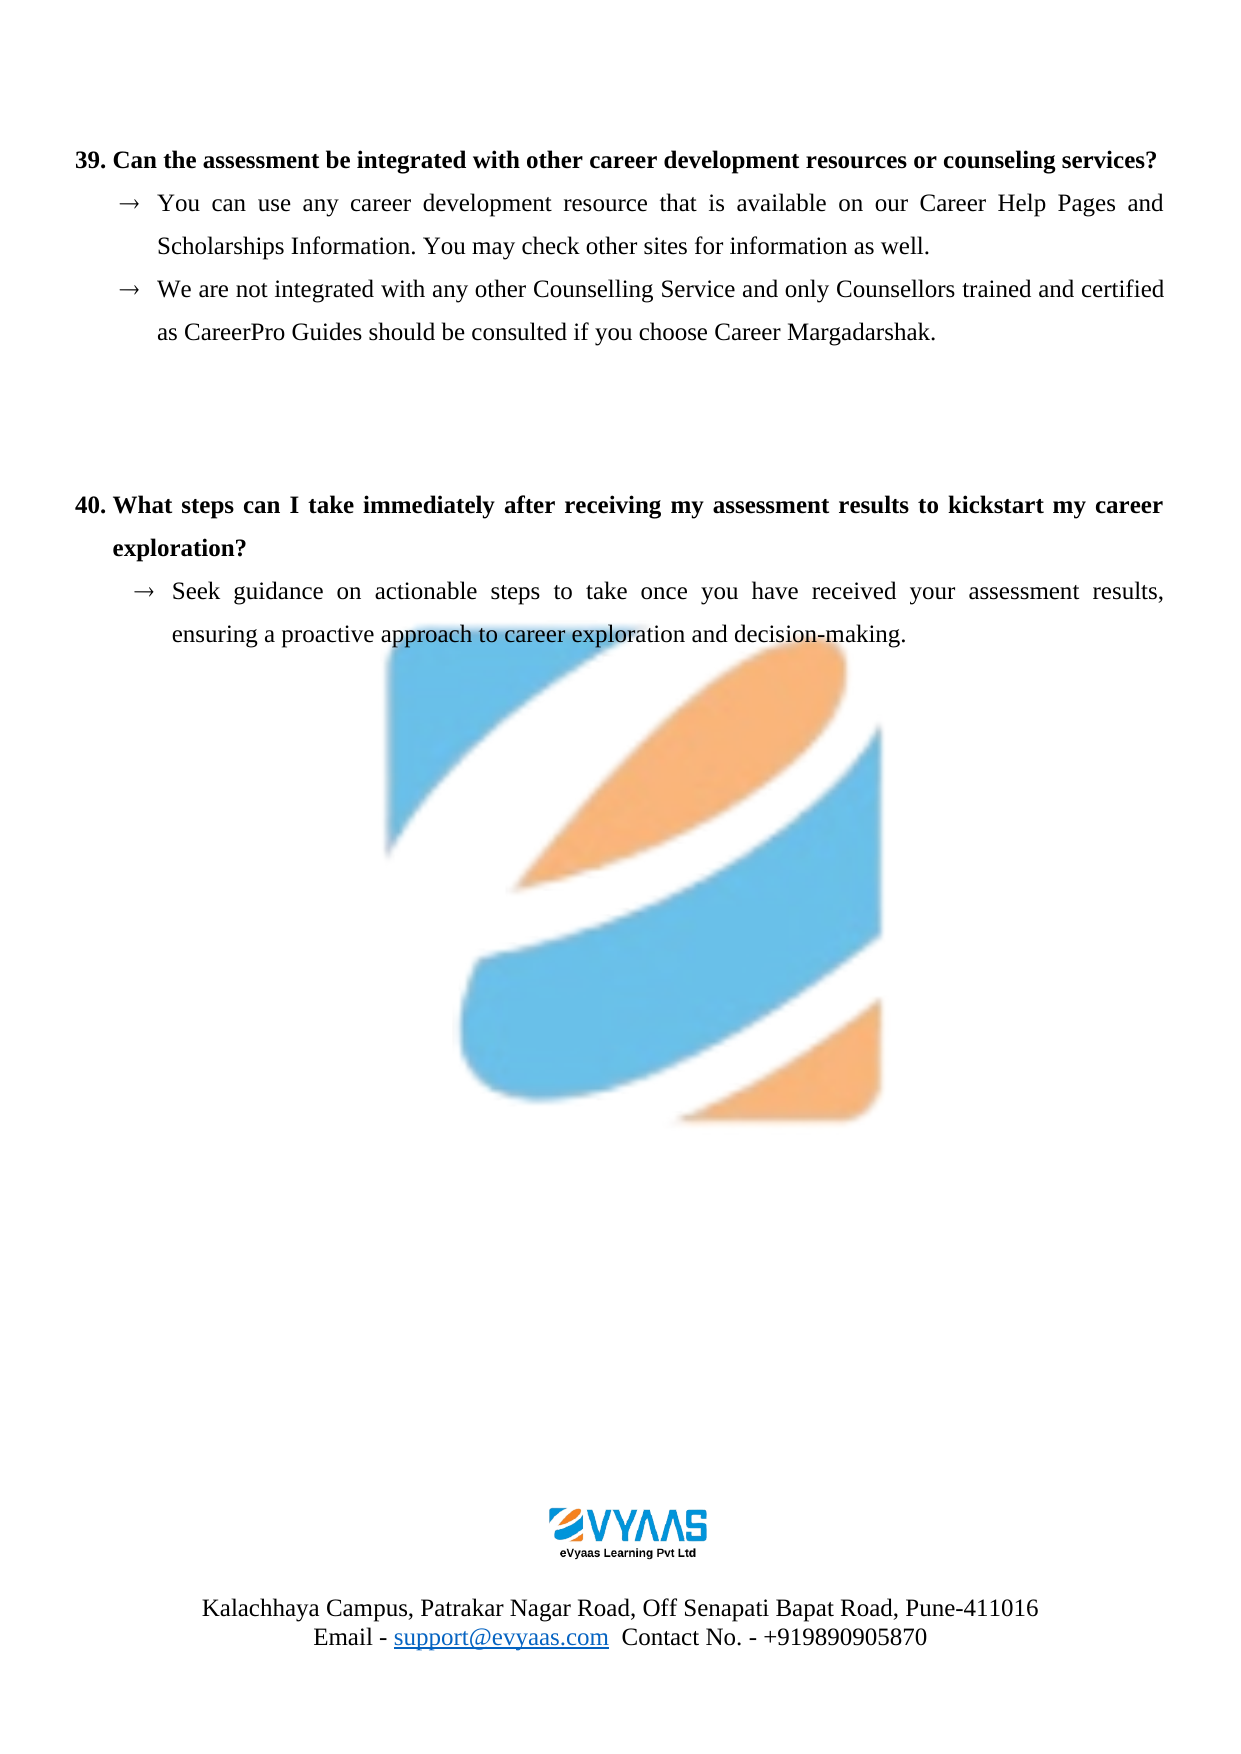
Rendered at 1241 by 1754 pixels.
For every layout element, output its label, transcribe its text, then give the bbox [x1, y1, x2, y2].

list You can use any career development resource that is available on our Career Help Pages and Scholarships Information. You may check other sites for information as well. [119, 188, 1165, 260]
list Seek guidance on actionable steps to take once you have received your assessment results, ensuring a proactive approach to career exploration and decision-making. [134, 576, 1165, 648]
list What steps can I take immediately after receiving my assessment results to kickstart my career exploration? [75, 490, 1165, 562]
list We are not integrated with any other Counselling Service and only Counsellors trained and certified as CareerPro Guides should be consulted if you choose Career Margadarshak. [119, 274, 1165, 346]
picture [0, 97, 1241, 1660]
list Can the assessment be integrated with other career development resources or counseling services? [75, 145, 1165, 174]
